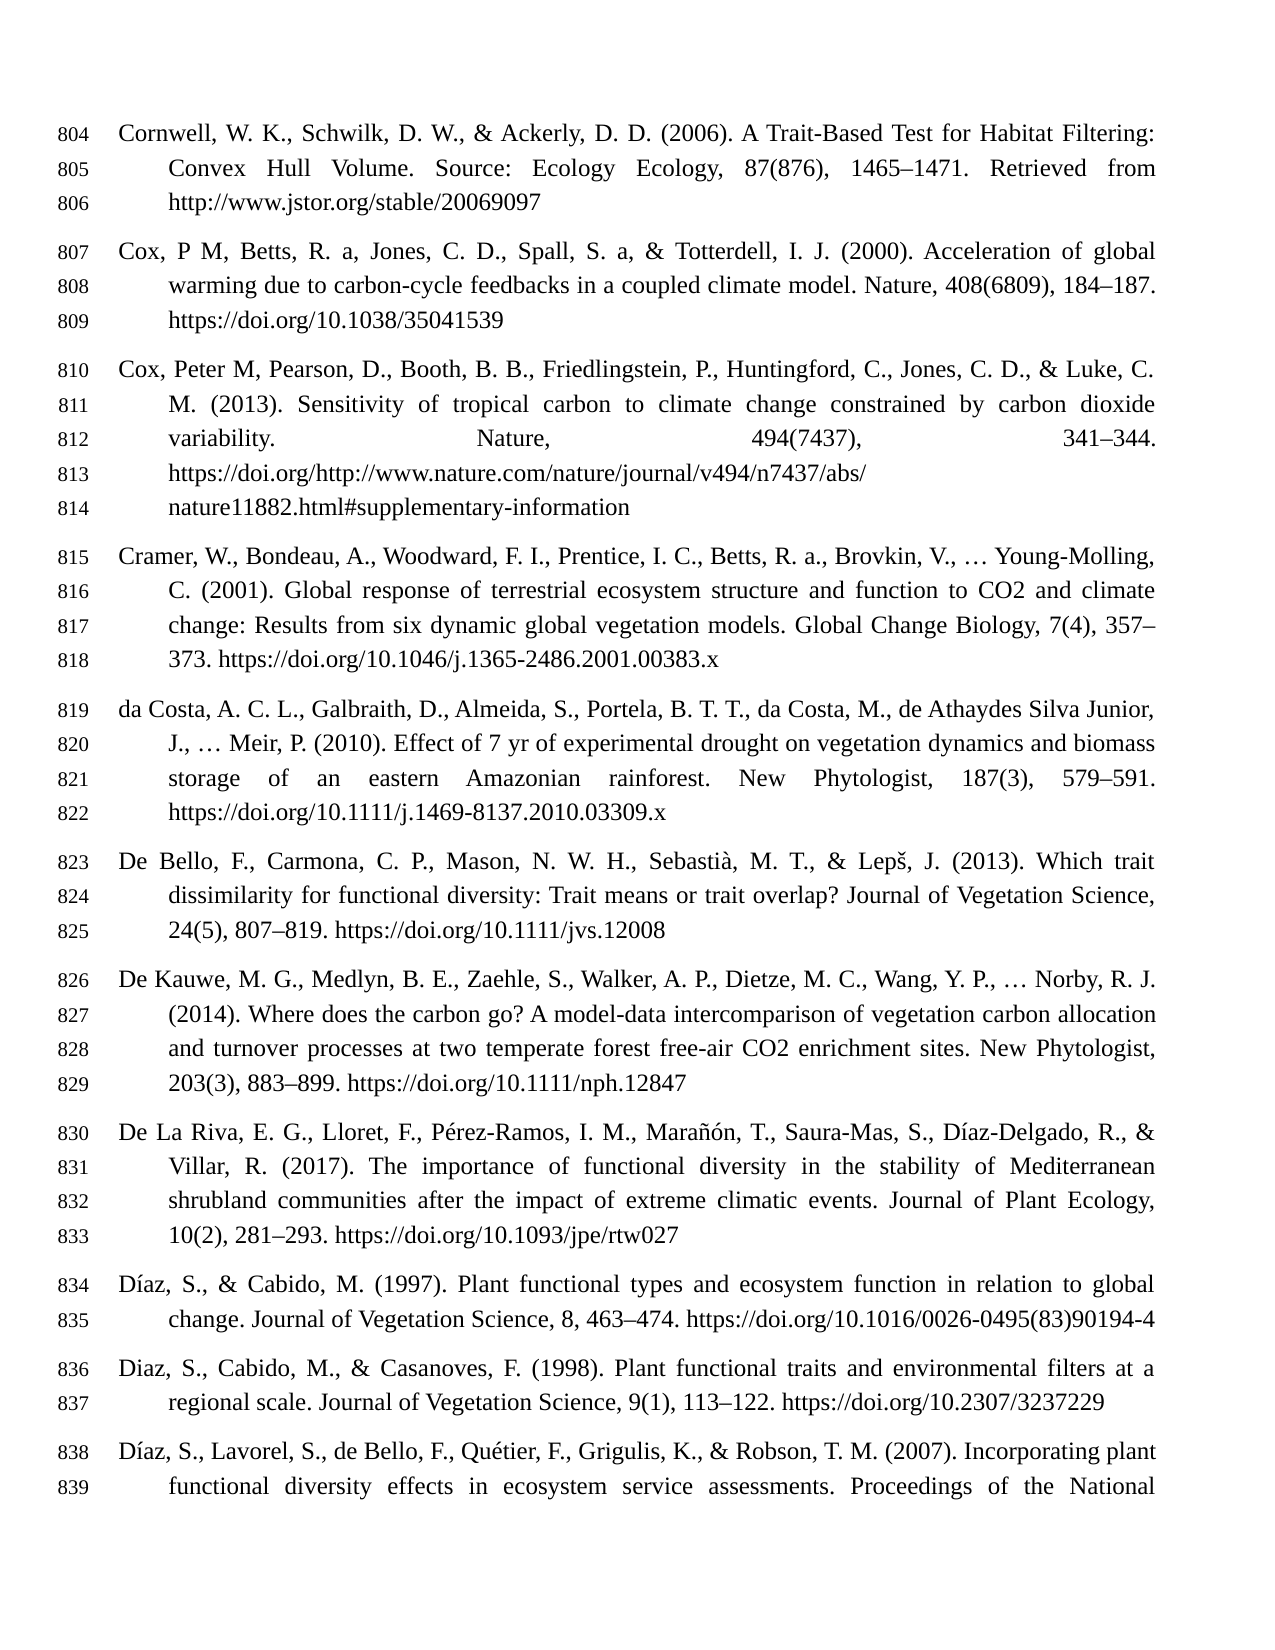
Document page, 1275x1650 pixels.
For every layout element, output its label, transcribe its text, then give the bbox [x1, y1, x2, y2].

text Díaz, S., & Cabido, M. (1997). Plant functional types and ecosystem function in relation to global change. Journal of Vegetation Science, 8, 463–474. https://doi.org/10.1016/0026-0495(83)90194-4 [118, 1269, 1157, 1332]
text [118, 1436, 1157, 1499]
text Cox, Peter M, Pearson, D., Booth, B. B., Friedlingstein, P., Huntingford, C., Jones, C. D., & Luke, C. M. (2013). Sensitivity of tropical carbon to climate change constrained by carbon dioxide variability. Nature, 494(7437), 341–344. https://doi.org/http://www.nature.com/nature/journal/v494/n7437/abs/nature11882.html#supplementary-information [118, 354, 1157, 521]
text De La Riva, E. G., Lloret, F., Pérez-Ramos, I. M., Marañón, T., Saura-Mas, S., Díaz-Delgado, R., & Villar, R. (2017). The importance of functional diversity in the stability of Mediterranean shrubland communities after the impact of extreme climatic events. Journal of Plant Ecology, 10(2), 281–293. https://doi.org/10.1093/jpe/rtw027 [118, 1117, 1157, 1249]
text Diaz, S., Cabido, M., & Casanoves, F. (1998). Plant functional traits and environmental filters at a regional scale. Journal of Vegetation Science, 9(1), 113–122. https://doi.org/10.2307/3237229 [118, 1353, 1157, 1416]
text Cornwell, W. K., Schwilk, D. W., & Ackerly, D. D. (2006). A Trait-Based Test for Habitat Filtering: Convex Hull Volume. Source: Ecology Ecology, 87(876), 1465–1471. Retrieved from http://www.jstor.org/stable/20069097 [118, 118, 1157, 216]
text De Bello, F., Carmona, C. P., Mason, N. W. H., Sebastià, M. T., & Lepš, J. (2013). Which trait dissimilarity for functional diversity: Trait means or trait overlap? Journal of Vegetation Science, 24(5), 807–819. https://doi.org/10.1111/jvs.12008 [118, 846, 1157, 944]
text Cramer, W., Bondeau, A., Woodward, F. I., Prentice, I. C., Betts, R. a., Brovkin, V., … Young-Molling, C. (2001). Global response of terrestrial ecosystem structure and function to CO2 and climate change: Results from six dynamic global vegetation models. Global Change Biology, 7(4), 357–373. https://doi.org/10.1046/j.1365-2486.2001.00383.x [118, 541, 1157, 673]
text Cox, P M, Betts, R. a, Jones, C. D., Spall, S. a, & Totterdell, I. J. (2000). Acceleration of global warming due to carbon-cycle feedbacks in a coupled climate model. Nature, 408(6809), 184–187. https://doi.org/10.1038/35041539 [118, 236, 1157, 334]
text da Costa, A. C. L., Galbraith, D., Almeida, S., Portela, B. T. T., da Costa, M., de Athaydes Silva Junior, J., … Meir, P. (2010). Effect of 7 yr of experimental drought on vegetation dynamics and biomass storage of an eastern Amazonian rainforest. New Phytologist, 187(3), 579–591. https://doi.org/10.1111/j.1469-8137.2010.03309.x [118, 694, 1157, 826]
text De Kauwe, M. G., Medlyn, B. E., Zaehle, S., Walker, A. P., Dietze, M. C., Wang, Y. P., … Norby, R. J. (2014). Where does the carbon go? A model-data intercomparison of vegetation carbon allocation and turnover processes at two temperate forest free-air CO2 enrichment sites. New Phytologist, 203(3), 883–899. https://doi.org/10.1111/nph.12847 [118, 964, 1157, 1096]
